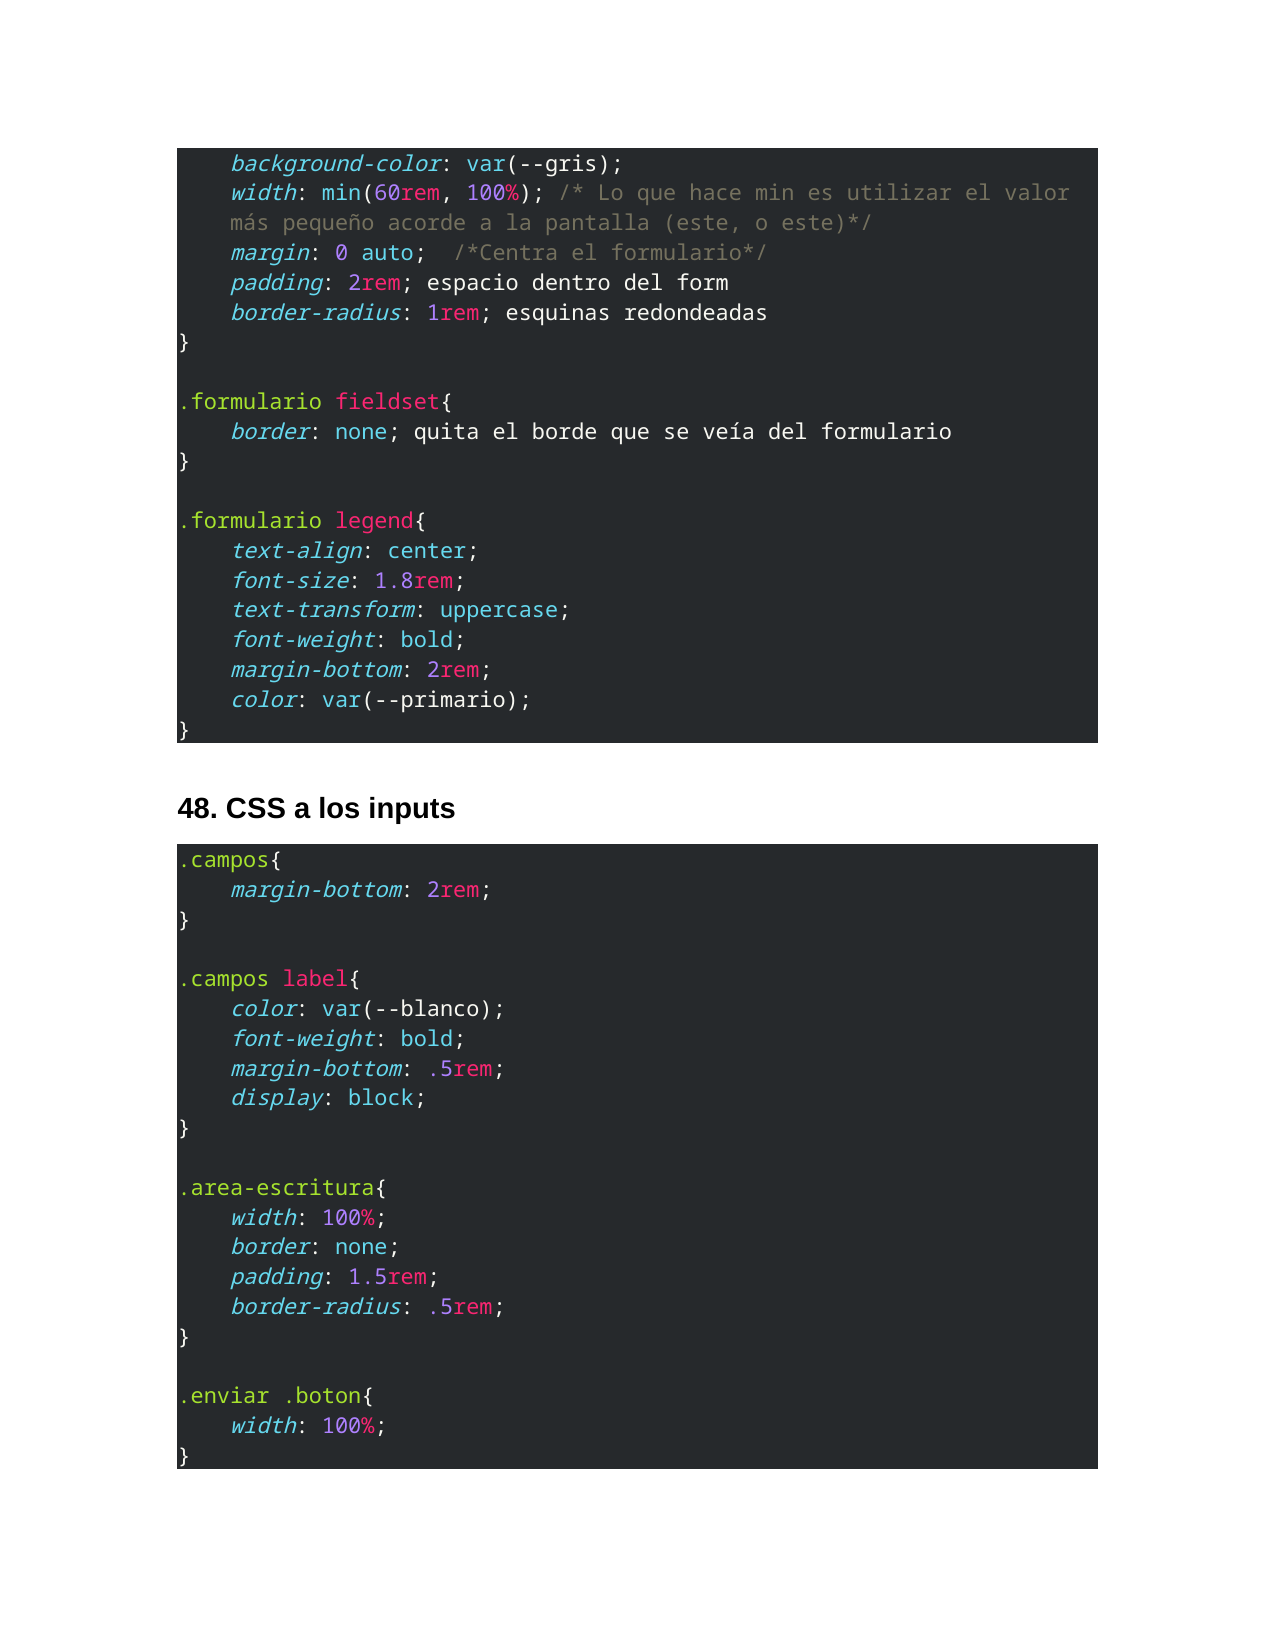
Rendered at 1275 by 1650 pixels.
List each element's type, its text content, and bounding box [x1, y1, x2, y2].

text } [177, 446, 1098, 475]
text font-weight: bold; [177, 1023, 1098, 1052]
text border-radius: 1rem; esquinas redondeadas [177, 297, 1098, 326]
text width: min(60rem, 100%); /* Lo que hace min es utilizar el valor [177, 177, 1098, 207]
text width: 100%; [177, 1410, 1098, 1440]
text padding: 1.5rem; [177, 1261, 1098, 1291]
text text-align: center; [177, 535, 1098, 565]
text margin-bottom: .5rem; [177, 1052, 1098, 1082]
text border-radius: .5rem; [177, 1291, 1098, 1321]
text border: none; quita el borde que se veía del formulario [177, 416, 1098, 446]
text color: var(--blanco); [177, 993, 1098, 1023]
text } [177, 903, 1098, 933]
text font-weight: bold; [177, 624, 1098, 654]
text padding: 2rem; espacio dentro del form [177, 267, 1098, 297]
text } [177, 326, 1098, 356]
text } [177, 1112, 1098, 1142]
text .enviar .boton{ [177, 1380, 1098, 1410]
text .campos label{ [177, 963, 1098, 993]
text color: var(--primario); [177, 684, 1098, 714]
text .campos{ [177, 844, 1098, 874]
text font-size: 1.8rem; [177, 565, 1098, 594]
text text-transform: uppercase; [177, 594, 1098, 624]
text más pequeño acorde a la pantalla (este, o este)*/ [177, 207, 1098, 237]
text margin: 0 auto; /*Centra el formulario*/ [177, 237, 1098, 267]
text margin-bottom: 2rem; [177, 654, 1098, 684]
text .formulario legend{ [177, 505, 1098, 535]
text } [177, 1440, 1098, 1469]
text width: 100%; [177, 1201, 1098, 1231]
text background-color: var(--gris); [177, 148, 1098, 177]
text display: block; [177, 1082, 1098, 1112]
text } [177, 714, 1098, 743]
text .area-escritura{ [177, 1172, 1098, 1201]
text 48. CSS a los inputs [177, 791, 1098, 825]
text border: none; [177, 1231, 1098, 1261]
text } [177, 1321, 1098, 1350]
text margin-bottom: 2rem; [177, 874, 1098, 903]
text .formulario fieldset{ [177, 386, 1098, 416]
